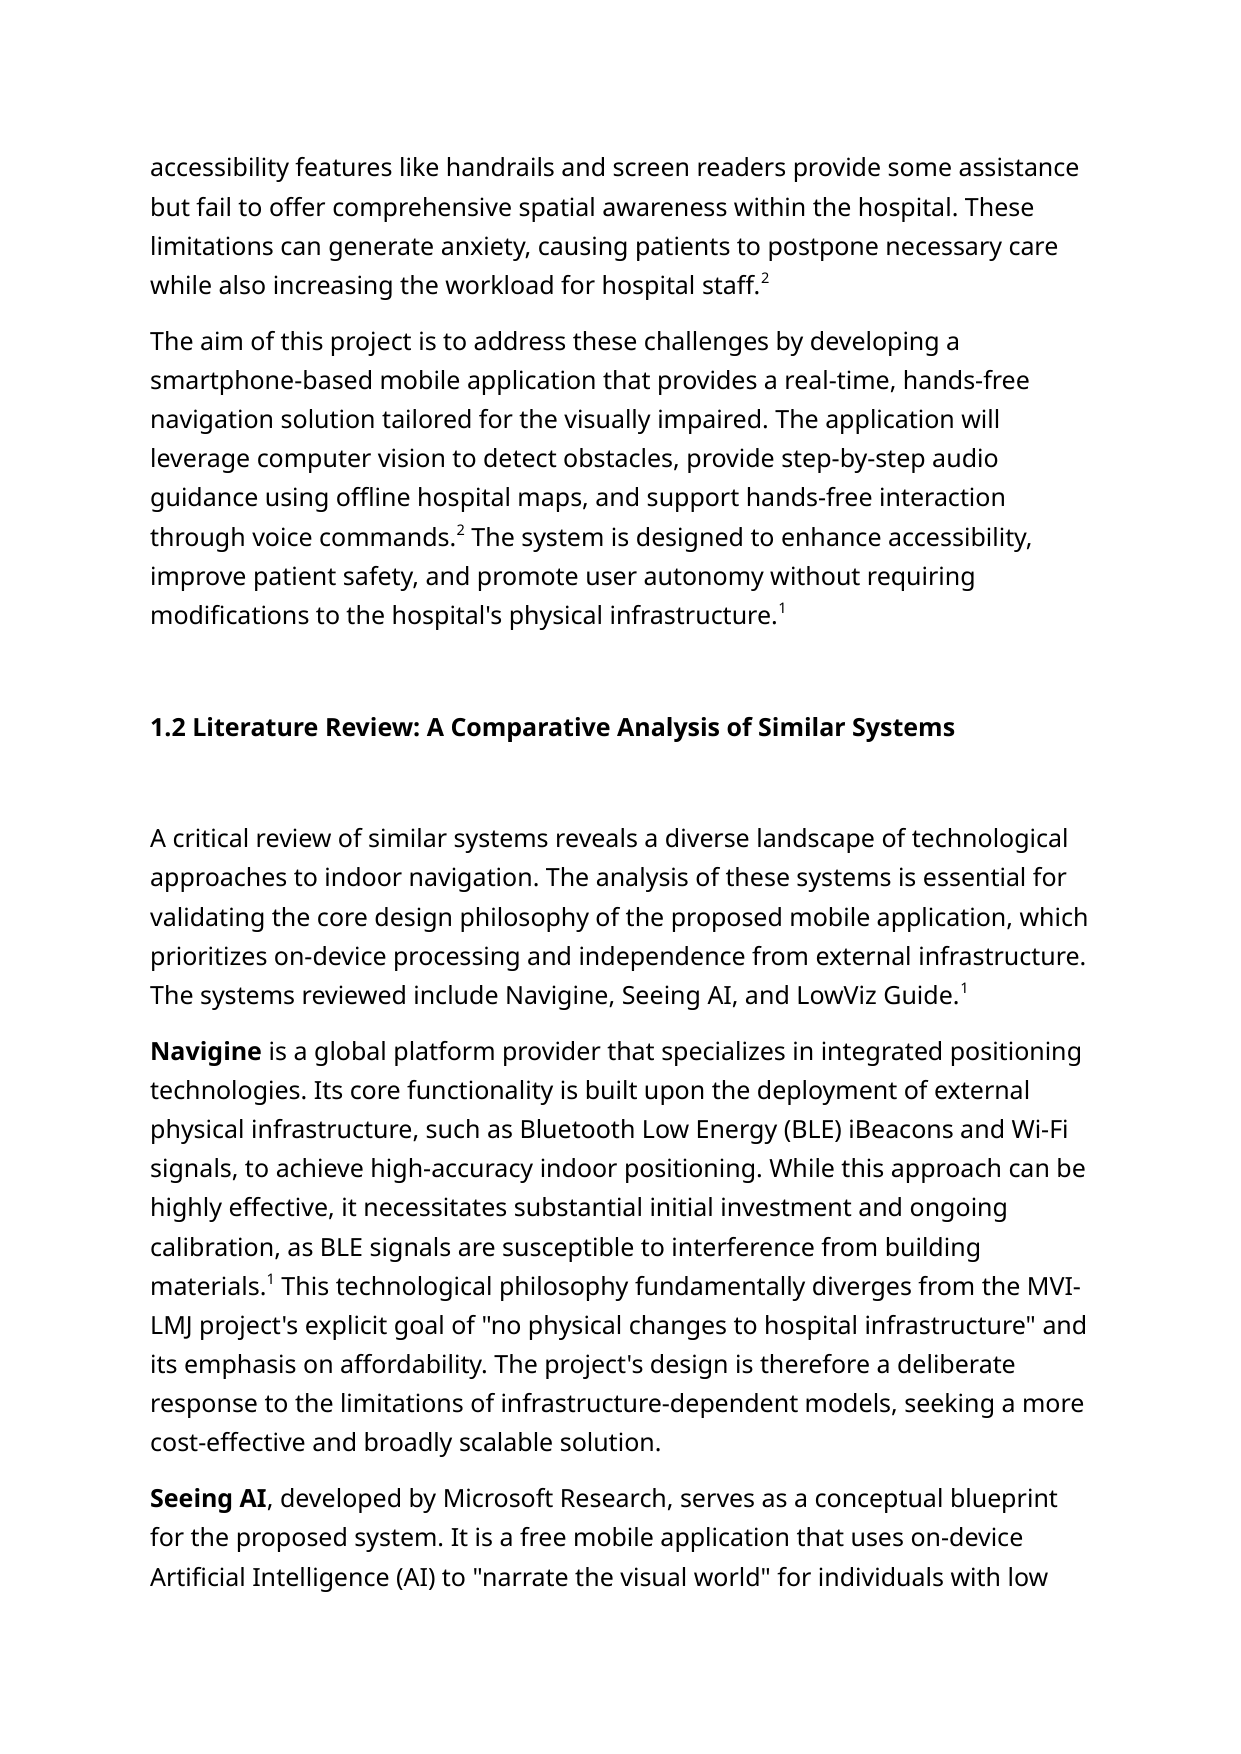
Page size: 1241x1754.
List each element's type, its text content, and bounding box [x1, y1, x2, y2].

text A critical review of similar systems reveals a diverse landscape of technological approaches to indoor navigation. The analysis of these systems is essential for validating the core design philosophy of the proposed mobile application, which prioritizes on-device processing and independence from external infrastructure. The systems reviewed include Navigine, Seeing AI, and LowViz Guide.1 [150, 821, 1090, 1012]
text 1.2 Literature Review: A Comparative Analysis of Similar Systems [150, 709, 1090, 743]
text The aim of this project is to address these challenges by developing a smartphone-based mobile application that provides a real-time, hands-free navigation solution tailored for the visually impaired. The application will leverage computer vision to detect obstacles, provide step-by-step audio guidance using offline hospital maps, and support hands-free interaction through voice commands.2 The system is designed to enhance accessibility, improve patient safety, and promote user autonomy without requiring modifications to the hospital's physical infrastructure.1 [150, 323, 1090, 632]
text Navigine is a global platform provider that specializes in integrated positioning technologies. Its core functionality is built upon the deployment of external physical infrastructure, such as Bluetooth Low Energy (BLE) iBeacons and Wi-Fi signals, to achieve high-accuracy indoor positioning. While this approach can be highly effective, it necessitates substantial initial investment and ongoing calibration, as BLE signals are susceptible to interference from building materials.1 This technological philosophy fundamentally diverges from the MVI-LMJ project's explicit goal of "no physical changes to hospital infrastructure" and its emphasis on affordability. The project's design is therefore a deliberate response to the limitations of infrastructure-dependent models, seeking a more cost-effective and broadly scalable solution. [150, 1033, 1090, 1459]
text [150, 150, 1090, 302]
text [150, 1481, 1090, 1593]
